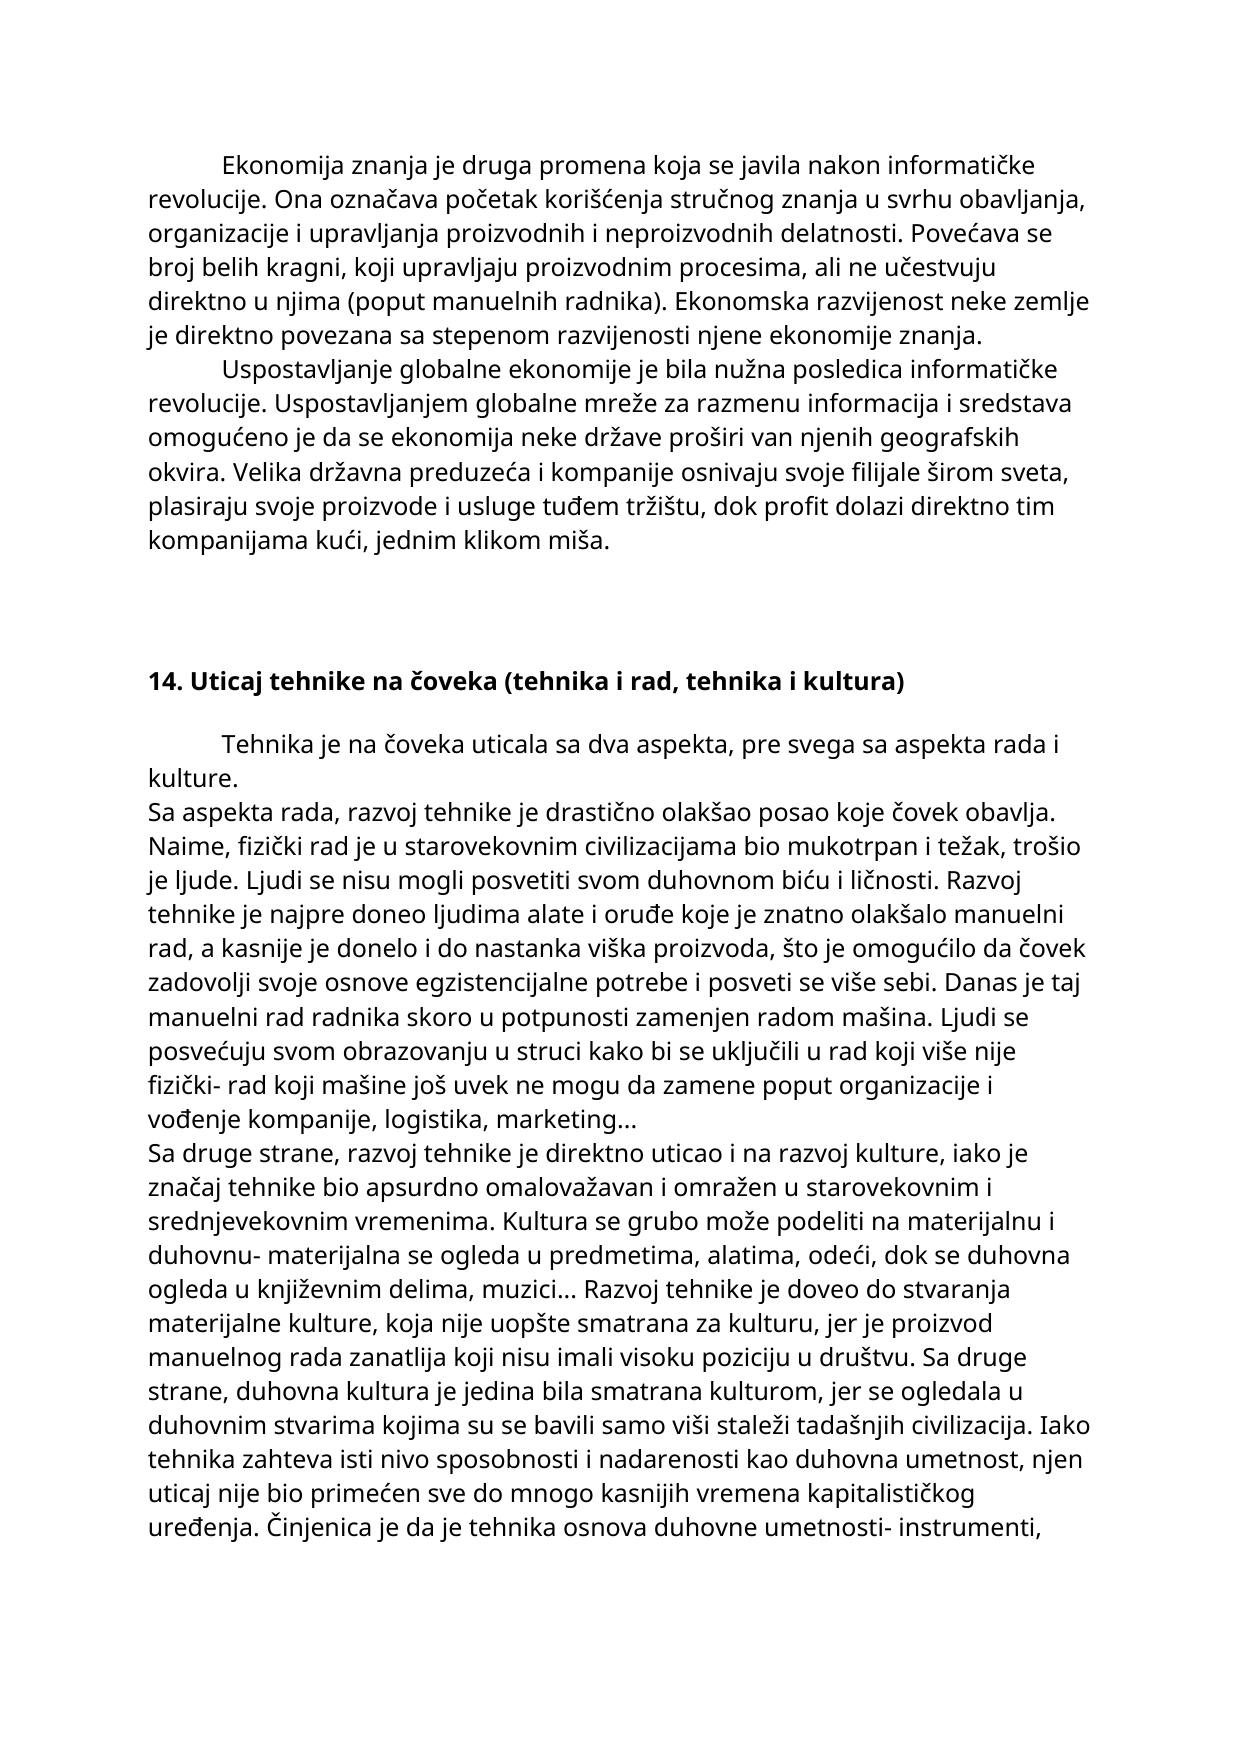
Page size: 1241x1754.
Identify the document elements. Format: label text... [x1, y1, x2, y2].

text Ekonomija znanja je druga promena koja se javila nakon informatičke revolucije. Ona označava početak korišćenja stručnog znanja u svrhu obavljanja, organizacije i upravljanja proizvodnih i neproizvodnih delatnosti. Povećava se broj belih kragni, koji upravljaju proizvodnim procesima, ali ne učestvuju direktno u njima (poput manuelnih radnika). Ekonomska razvijenost neke zemlje je direktno povezana sa stepenom razvijenosti njene ekonomije znanja. [148, 148, 1093, 352]
text Tehnika je na čoveka uticala sa dva aspekta, pre svega sa aspekta rada i kulture. [148, 727, 1093, 795]
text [148, 1135, 1093, 1544]
text Uspostavljanje globalne ekonomije je bila nužna posledica informatičke revolucije. Uspostavljanjem globalne mreže za razmenu informacija i sredstava omogućeno je da se ekonomija neke države proširi van njenih geografskih okvira. Velika državna preduzeća i kompanije osnivaju svoje filijale širom sveta, plasiraju svoje proizvode i usluge tuđem tržištu, dok profit dolazi direktno tim kompanijama kući, jednim klikom miša. [148, 352, 1093, 556]
text Sa aspekta rada, razvoj tehnike je drastično olakšao posao koje čovek obavlja. Naime, fizički rad je u starovekovnim civilizacijama bio mukotrpan i težak, trošio je ljude. Ljudi se nisu mogli posvetiti svom duhovnom biću i ličnosti. Razvoj tehnike je najpre doneo ljudima alate i oruđe koje je znatno olakšalo manuelni rad, a kasnije je donelo i do nastanka viška proizvoda, što je omogućilo da čovek zadovolji svoje osnove egzistencijalne potrebe i posveti se više sebi. Danas je taj manuelni rad radnika skoro u potpunosti zamenjen radom mašina. Ljudi se posvećuju svom obrazovanju u struci kako bi se uključili u rad koji više nije fizički- rad koji mašine još uvek ne mogu da zamene poput organizacije i vođenje kompanije, logistika, marketing... [148, 795, 1093, 1135]
text 14. Uticaj tehnike na čoveka (tehnika i rad, tehnika i kultura) [148, 664, 1093, 698]
